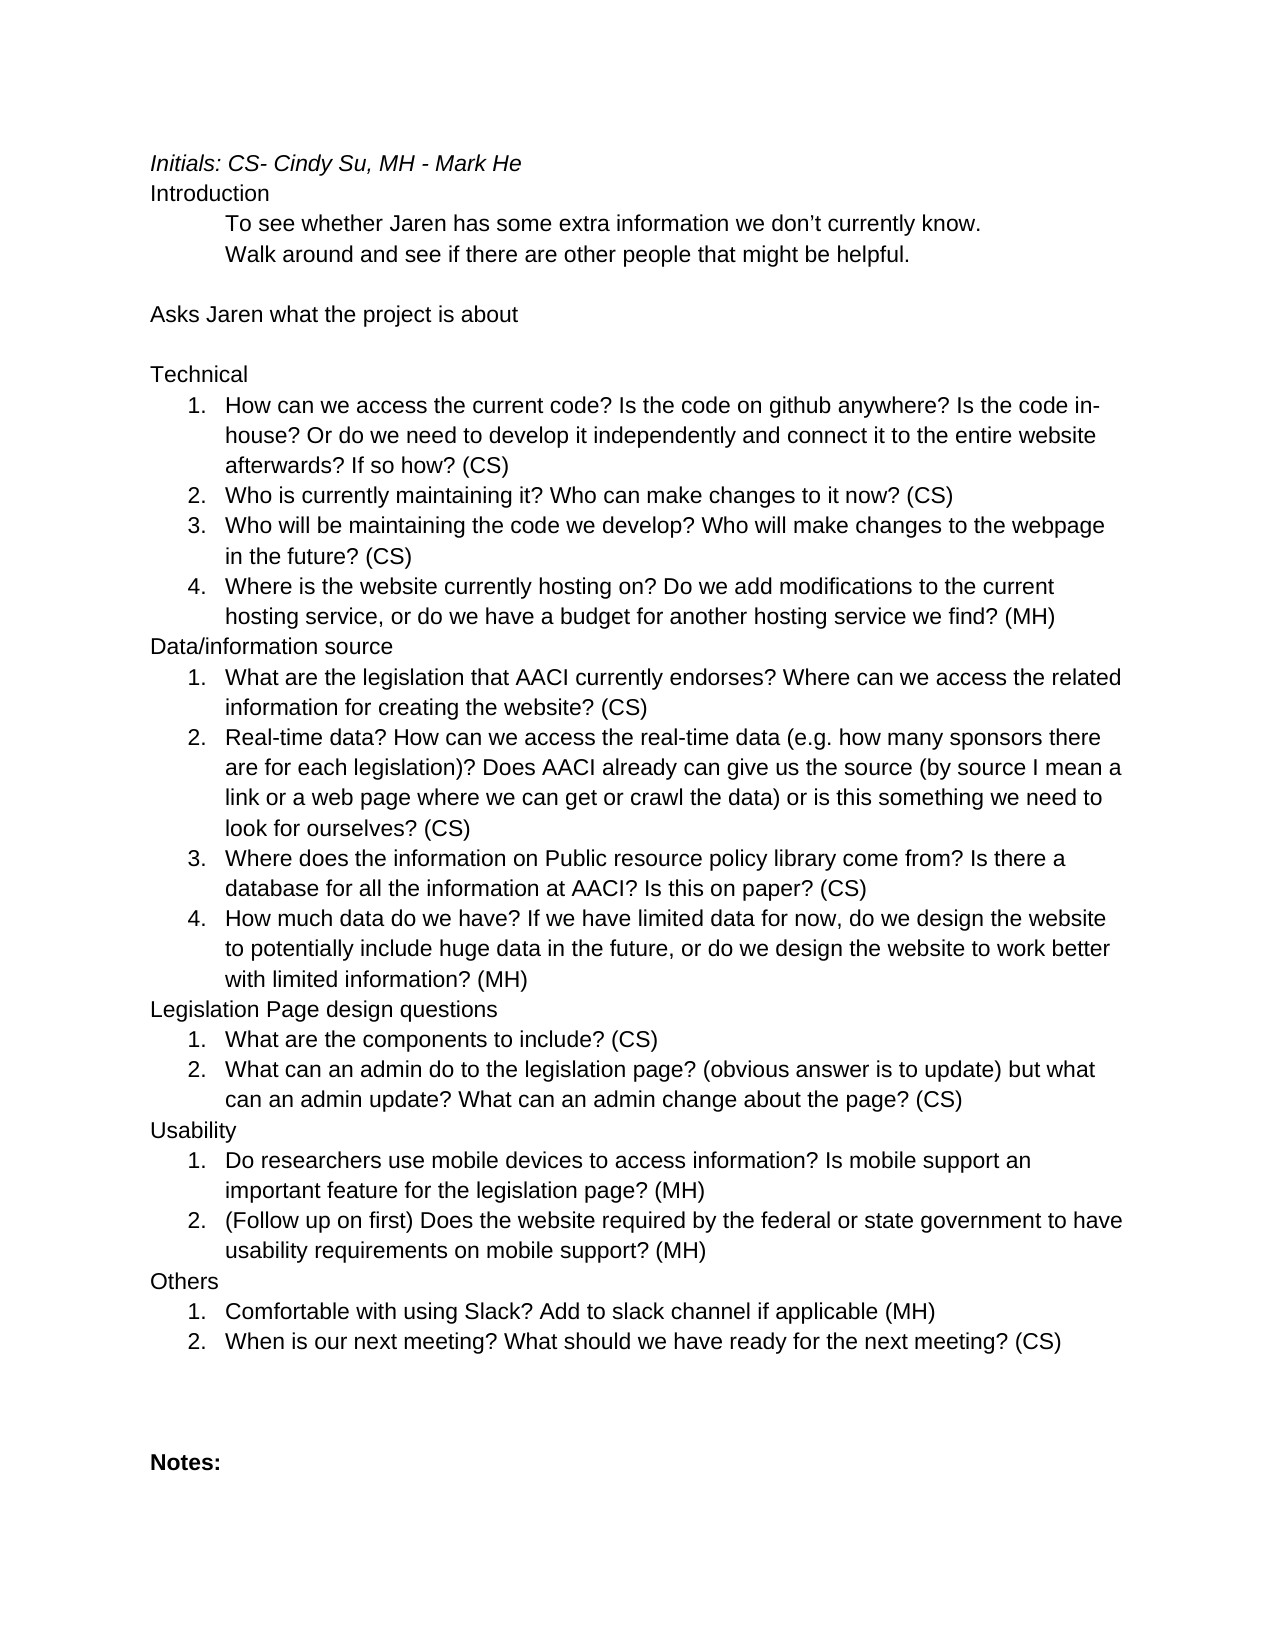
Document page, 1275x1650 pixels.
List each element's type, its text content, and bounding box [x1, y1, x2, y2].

text Initials: CS- Cindy Su, MH - Mark He [150, 150, 1125, 176]
list How can we access the current code? Is the code on github anywhere? Is the code in-house? Or do we need to develop it independently and connect it to the entire website afterwards? If so how? (CS) [187, 392, 1125, 478]
list Where does the information on Public resource policy library come from? Is there a database for all the information at AACI? Is this on paper? (CS) [187, 845, 1125, 901]
list How much data do we have? If we have limited data for now, do we design the website to potentially include huge data in the future, or do we design the website to work better with limited information? (MH) [187, 905, 1125, 992]
list When is our next meeting? What should we have ready for the next meeting? (CS) [187, 1328, 1125, 1354]
list Who is currently maintaining it? Who can make changes to it now? (CS) [187, 482, 1125, 509]
text To see whether Jaren has some extra information we don’t currently know. [150, 210, 1125, 237]
list (Follow up on first) Does the website required by the federal or state government to have usability requirements on mobile support? (MH) [187, 1207, 1125, 1264]
text Data/information source [150, 633, 1125, 660]
list Who will be maintaining the code we develop? Who will make changes to the webpage in the future? (CS) [187, 512, 1125, 569]
text Walk around and see if there are other people that might be helpful. [150, 241, 1125, 267]
text Introduction [150, 180, 1125, 207]
text Usability [150, 1117, 1125, 1143]
list What are the legislation that AACI currently endorses? Where can we access the related information for creating the website? (CS) [187, 663, 1125, 720]
list Where is the website currently hosting on? Do we add modifications to the current hosting service, or do we have a budget for another hosting service we find? (MH) [187, 573, 1125, 629]
list Comfortable with using Slack? Add to slack channel if applicable (MH) [187, 1298, 1125, 1324]
text Legislation Page design questions [150, 996, 1125, 1022]
list What are the components to include? (CS) [187, 1026, 1125, 1052]
list What can an admin do to the legislation page? (obvious answer is to update) but what can an admin update? What can an admin change about the page? (CS) [187, 1056, 1125, 1113]
text Asks Jaren what the project is about [150, 301, 1125, 327]
list Real-time data? How can we access the real-time data (e.g. how many sponsors there are for each legislation)? Does AACI already can give us the source (by source I mean a link or a web page where we can get or crawl the data) or is this something we need to look for ourselves? (CS) [187, 724, 1125, 841]
text Technical [150, 361, 1125, 388]
list Do researchers use mobile devices to access information? Is mobile support an important feature for the legislation page? (MH) [187, 1147, 1125, 1203]
text Notes: [150, 1449, 1125, 1475]
text Others [150, 1268, 1125, 1294]
